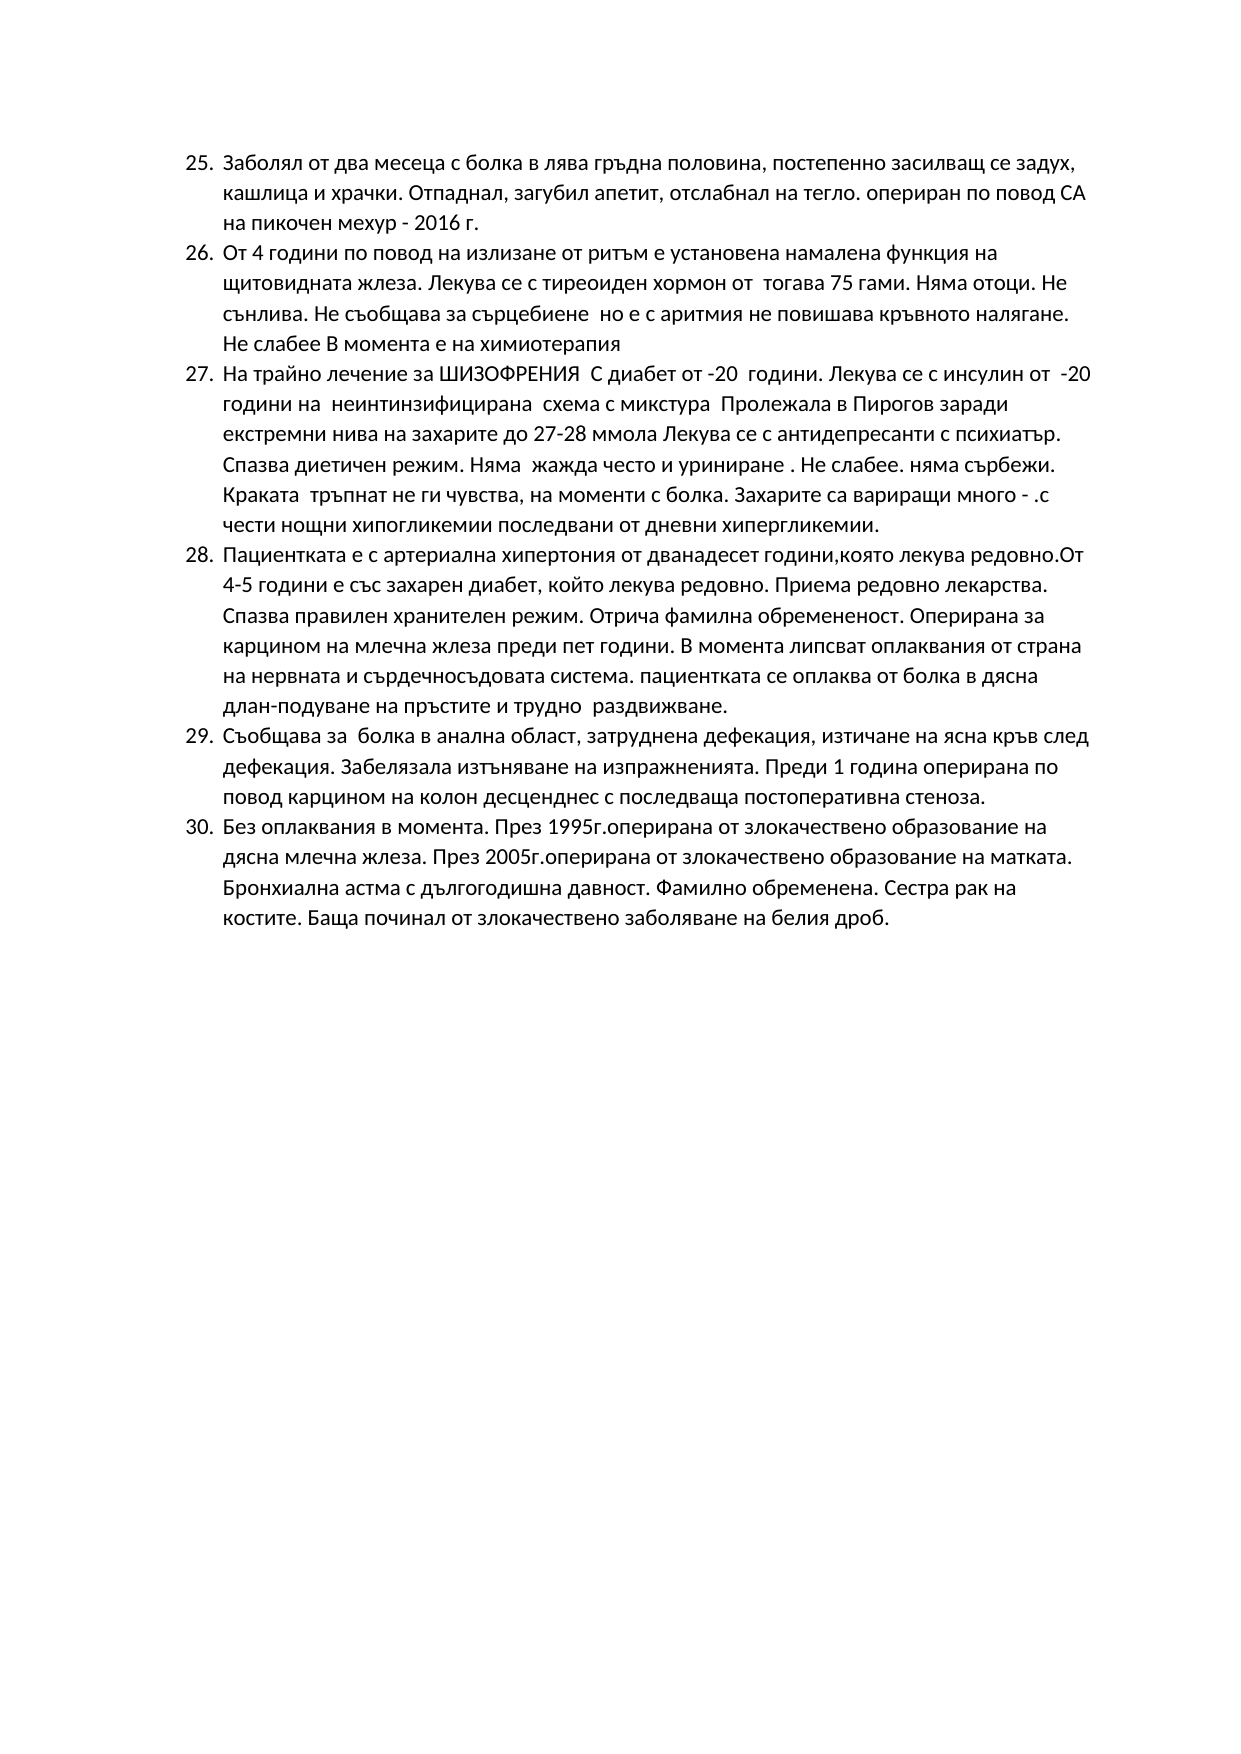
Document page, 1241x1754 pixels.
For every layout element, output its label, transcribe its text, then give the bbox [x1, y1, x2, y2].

list Заболял от два месеца с болка в лява гръдна половина, постепенно засилващ се задух, кашлица и храчки. Отпаднал, загубил апетит, отслабнал на тегло. опериран по повод СА на пикочен мехур - 2016 г. [185, 148, 1093, 236]
list На трайно лечение за ШИЗОФРЕНИЯ С диабет от -20 години. Лекува се с инсулин от -20 години на неинтинзифицирана схема с микстура Пролежала в Пирогов заради екстремни нива на захарите до 27-28 ммола Лекува се с антидепресанти с психиатър. Спазва диетичен режим. Няма жажда често и уриниране . Не слабее. няма сърбежи. Краката тръпнат не ги чувства, на моменти с болка. Захарите са вариращи много - .с чести нощни хипогликемии последвани от дневни хипергликемии. [185, 359, 1093, 538]
list Пациентката е с артериална хипертония от дванадесет години,която лекува редовно.От 4-5 години е със захарен диабет, който лекува редовно. Приема редовно лекарства. Спазва правилен хранителен режим. Отрича фамилна обремененост. Оперирана за карцином на млечна жлеза преди пет години. В момента липсват оплаквания от страна на нервната и сърдечносъдовата система. пациентката се оплаква от болка в дясна длан-подуване на пръстите и трудно раздвижване. [185, 540, 1093, 719]
list Без оплаквания в момента. През 1995г.оперирана от злокачествено образование на дясна млечна жлеза. През 2005г.оперирана от злокачествено образование на матката. Бронхиална астма с дългогодишна давност. Фамилно обременена. Сестра рак на костите. Баща починал от злокачествено заболяване на белия дроб. [185, 812, 1093, 931]
list Съобщава за болка в анална област, затруднена дефекация, изтичане на ясна кръв след дефекация. Забелязала изтъняване на изпражненията. Преди 1 година оперирана по повод карцином на колон десценднес с последваща постоперативна стеноза. [185, 722, 1093, 810]
list От 4 години по повод на излизане от ритъм е установена намалена функция на щитовидната жлеза. Лекува се с тиреоиден хормон от тогава 75 гами. Няма отоци. Не сънлива. Не съобщава за сърцебиене но е с аритмия не повишава кръвното налягане. Не слабее В момента е на химиотерапия [185, 238, 1093, 357]
